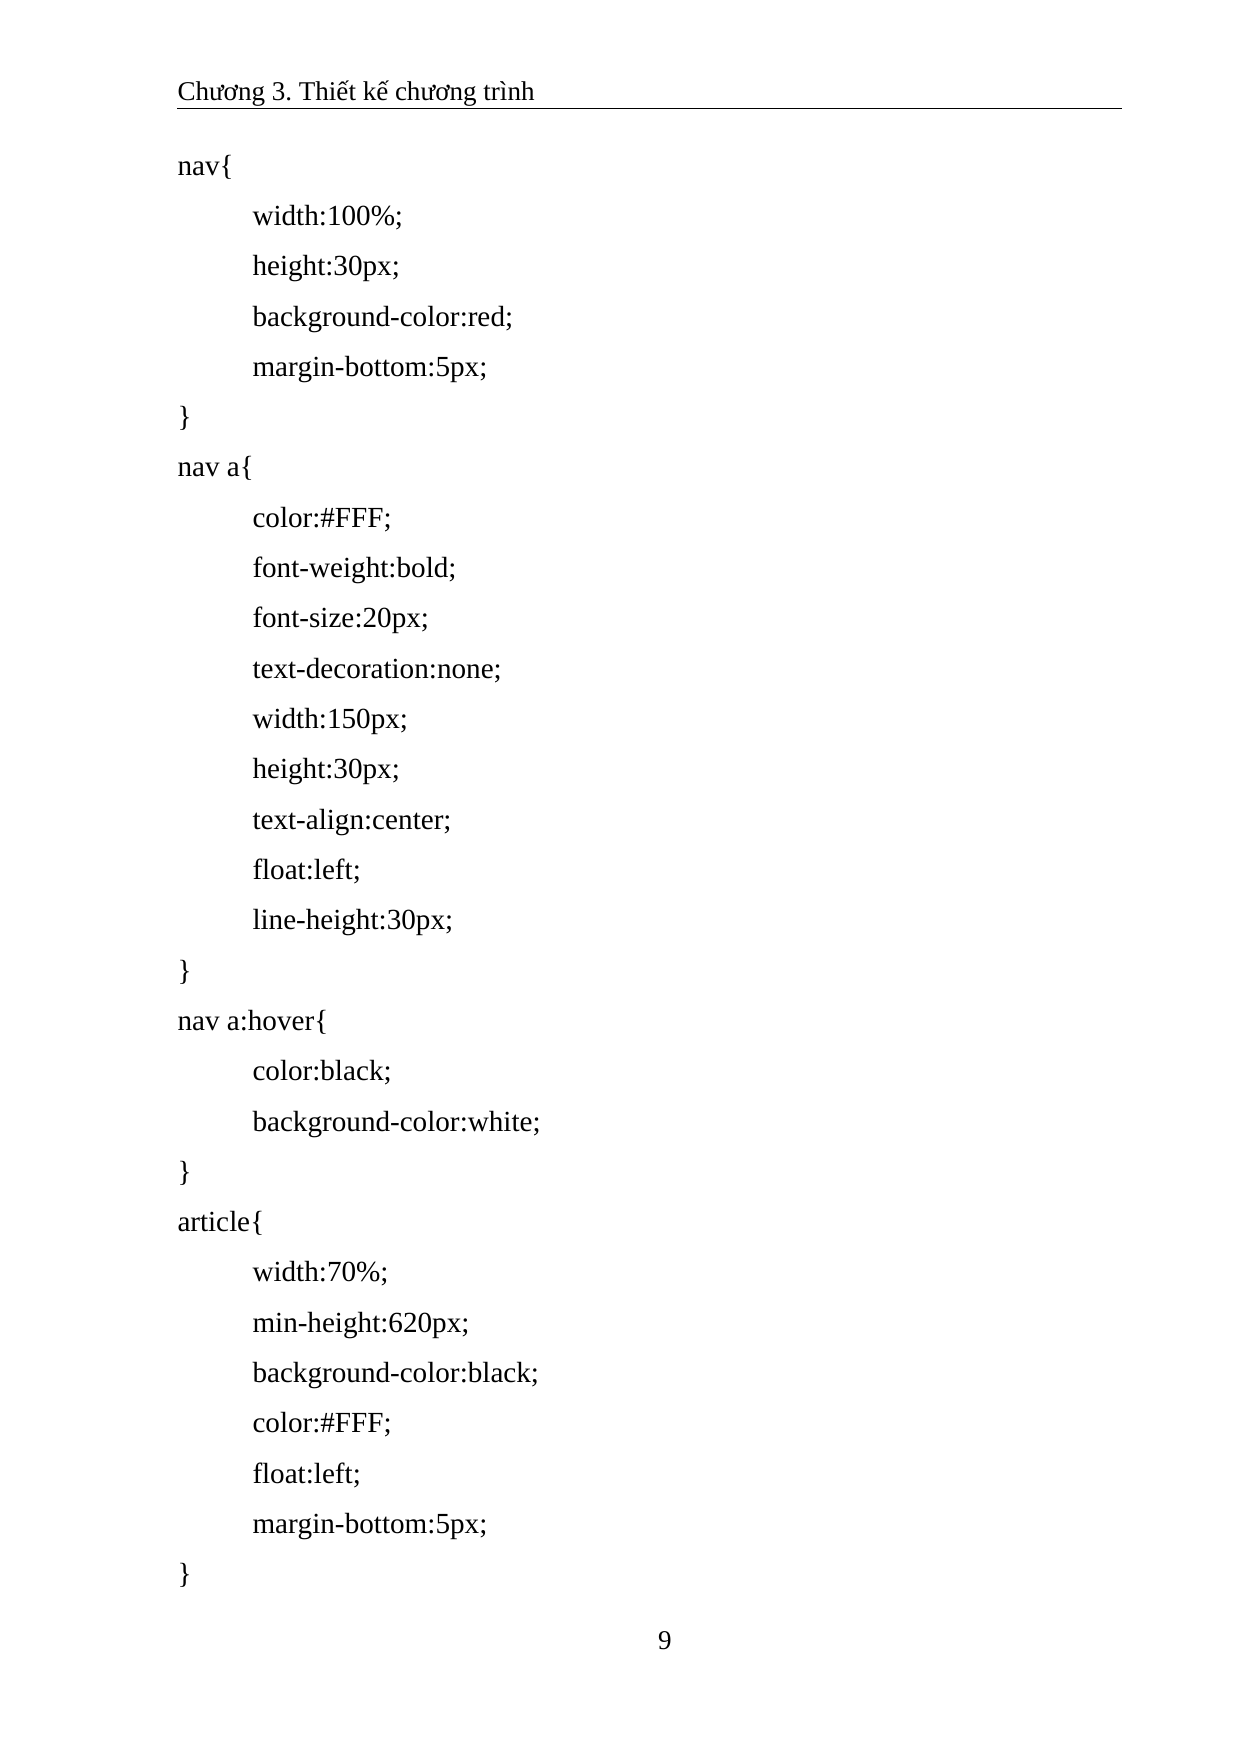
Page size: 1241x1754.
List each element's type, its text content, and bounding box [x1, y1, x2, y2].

text font-size:20px; [177, 601, 1122, 634]
text color:black; [177, 1053, 1122, 1087]
text color:#FFF; [177, 500, 1122, 533]
text float:left; [177, 1456, 1122, 1489]
text min-height:620px; [177, 1305, 1122, 1338]
text float:left; [177, 852, 1122, 886]
text height:30px; [177, 248, 1122, 282]
text height:30px; [177, 751, 1122, 785]
text } [177, 1154, 1122, 1187]
text text-decoration:none; [177, 651, 1122, 684]
text } [177, 399, 1122, 433]
text nav{ [177, 148, 1122, 181]
text width:150px; [177, 701, 1122, 735]
text width:100%; [177, 198, 1122, 232]
text font-weight:bold; [177, 550, 1122, 584]
text } [177, 953, 1122, 986]
text color:#FFF; [177, 1406, 1122, 1439]
text text-align:center; [177, 802, 1122, 835]
text article{ [177, 1204, 1122, 1238]
text background-color:white; [177, 1104, 1122, 1137]
text background-color:black; [177, 1355, 1122, 1389]
text nav a:hover{ [177, 1003, 1122, 1037]
text line-height:30px; [177, 902, 1122, 936]
text } [177, 1556, 1122, 1590]
text width:70%; [177, 1254, 1122, 1288]
text margin-bottom:5px; [177, 1506, 1122, 1540]
text nav a{ [177, 449, 1122, 483]
text margin-bottom:5px; [177, 349, 1122, 382]
text background-color:red; [177, 299, 1122, 332]
